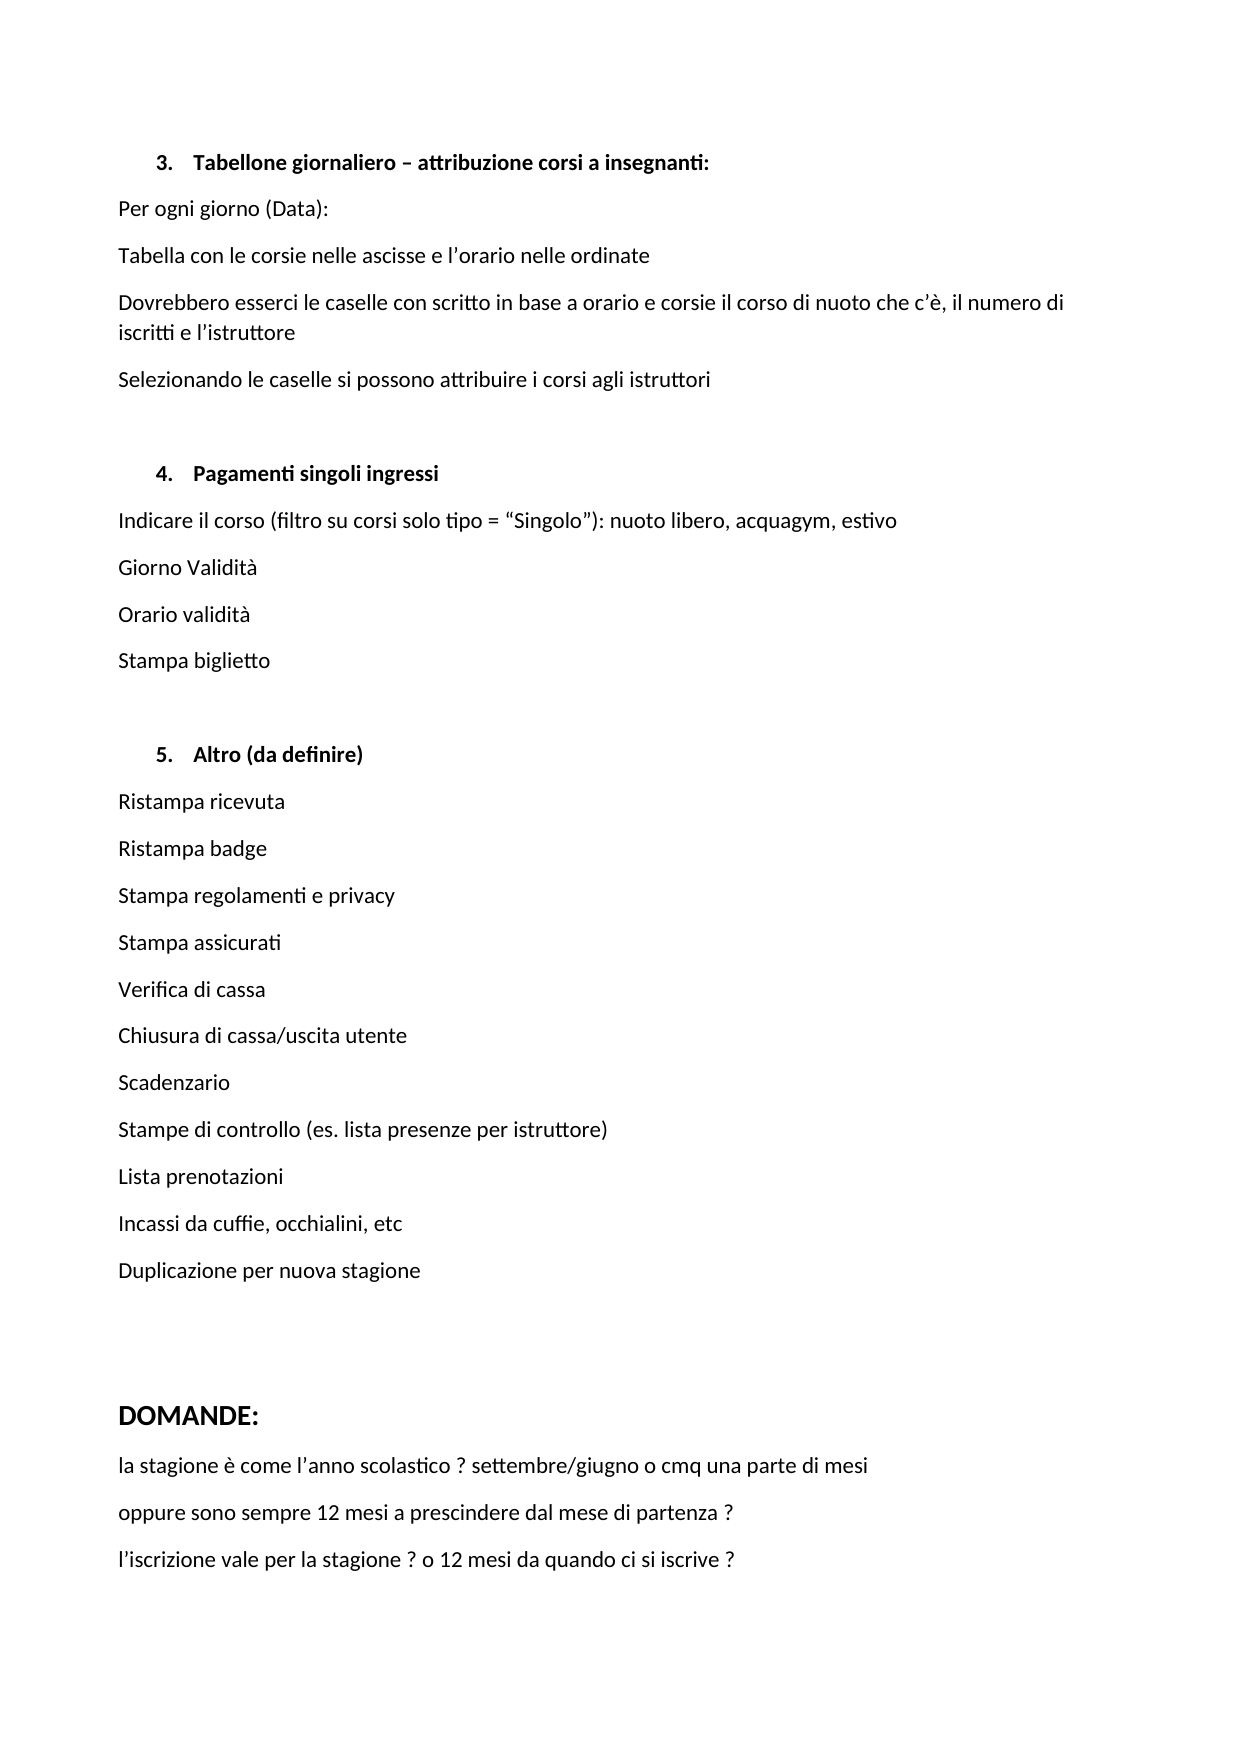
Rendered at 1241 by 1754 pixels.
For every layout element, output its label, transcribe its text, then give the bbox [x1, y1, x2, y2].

text Giorno Validità [118, 553, 1122, 581]
text Per ogni giorno (Data): [118, 194, 1122, 222]
text Stampa regolamenti e privacy [118, 881, 1122, 909]
text oppure sono sempre 12 mesi a prescindere dal mese di partenza ? [118, 1498, 1122, 1527]
text Incassi da cuffie, occhialini, etc [118, 1209, 1122, 1237]
text Tabella con le corsie nelle ascisse e l’orario nelle ordinate [118, 241, 1122, 269]
text l’iscrizione vale per la stagione ? o 12 mesi da quando ci si iscrive ? [118, 1545, 1122, 1573]
list Tabellone giornaliero – attribuzione corsi a insegnanti: [156, 148, 1122, 176]
text Orario validità [118, 600, 1122, 628]
text Lista prenotazioni [118, 1162, 1122, 1190]
text Selezionando le caselle si possono attribuire i corsi agli istruttori [118, 365, 1122, 393]
text Stampa assicurati [118, 928, 1122, 956]
text Ristampa ricevuta [118, 787, 1122, 815]
list Pagamenti singoli ingressi [156, 459, 1122, 487]
text Chiusura di cassa/uscita utente [118, 1022, 1122, 1049]
text la stagione è come l’anno scolastico ? settembre/giugno o cmq una parte di mesi [118, 1452, 1122, 1480]
text Dovrebbero esserci le caselle con scritto in base a orario e corsie il corso di nuoto che c’è, il numero di iscritti e l’istruttore [118, 288, 1122, 346]
text Ristampa badge [118, 834, 1122, 862]
text Indicare il corso (filtro su corsi solo tipo = “Singolo”): nuoto libero, acquagym, estivo [118, 506, 1122, 534]
text Scadenzario [118, 1068, 1122, 1096]
text Duplicazione per nuova stagione [118, 1256, 1122, 1284]
text DOMANDE: [118, 1397, 1122, 1432]
text Stampe di controllo (es. lista presenze per istruttore) [118, 1115, 1122, 1143]
text Verifica di cassa [118, 975, 1122, 1003]
list Altro (da definire) [156, 740, 1122, 768]
text Stampa biglietto [118, 647, 1122, 674]
